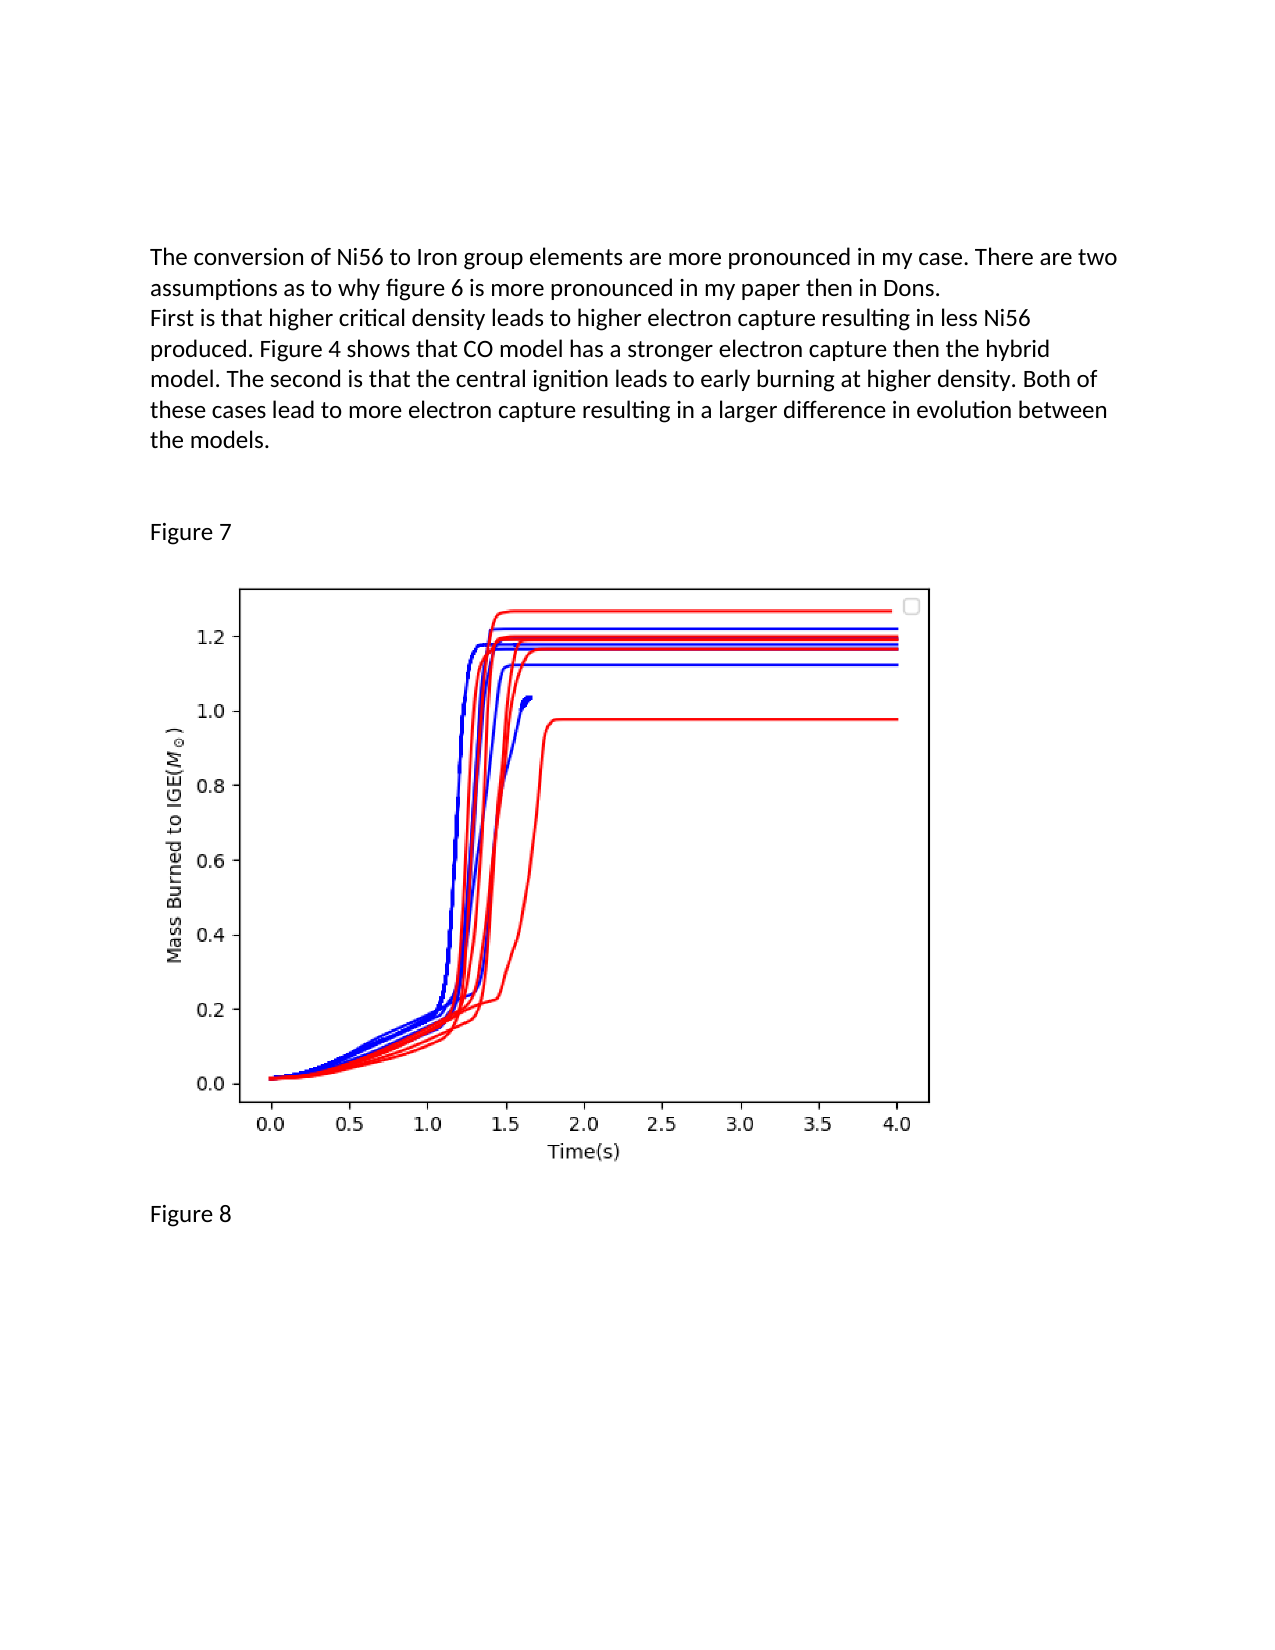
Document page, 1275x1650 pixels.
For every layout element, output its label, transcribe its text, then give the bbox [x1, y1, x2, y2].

text First is that higher critical density leads to higher electron capture resulting in less Ni56 produced. Figure 4 shows that CO model has a stronger electron capture then the hybrid model. The second is that the central ignition leads to early burning at higher density. Both of these cases lead to more electron capture resulting in a larger difference in evolution between the models. [150, 303, 1125, 455]
text The conversion of Ni56 to Iron group elements are more pronounced in my case. There are two assumptions as to why figure 6 is more pronounced in my paper then in Dons. [150, 242, 1125, 303]
text Figure 7 [150, 516, 1125, 547]
picture [150, 577, 946, 1168]
text Figure 8 [150, 1198, 1125, 1228]
